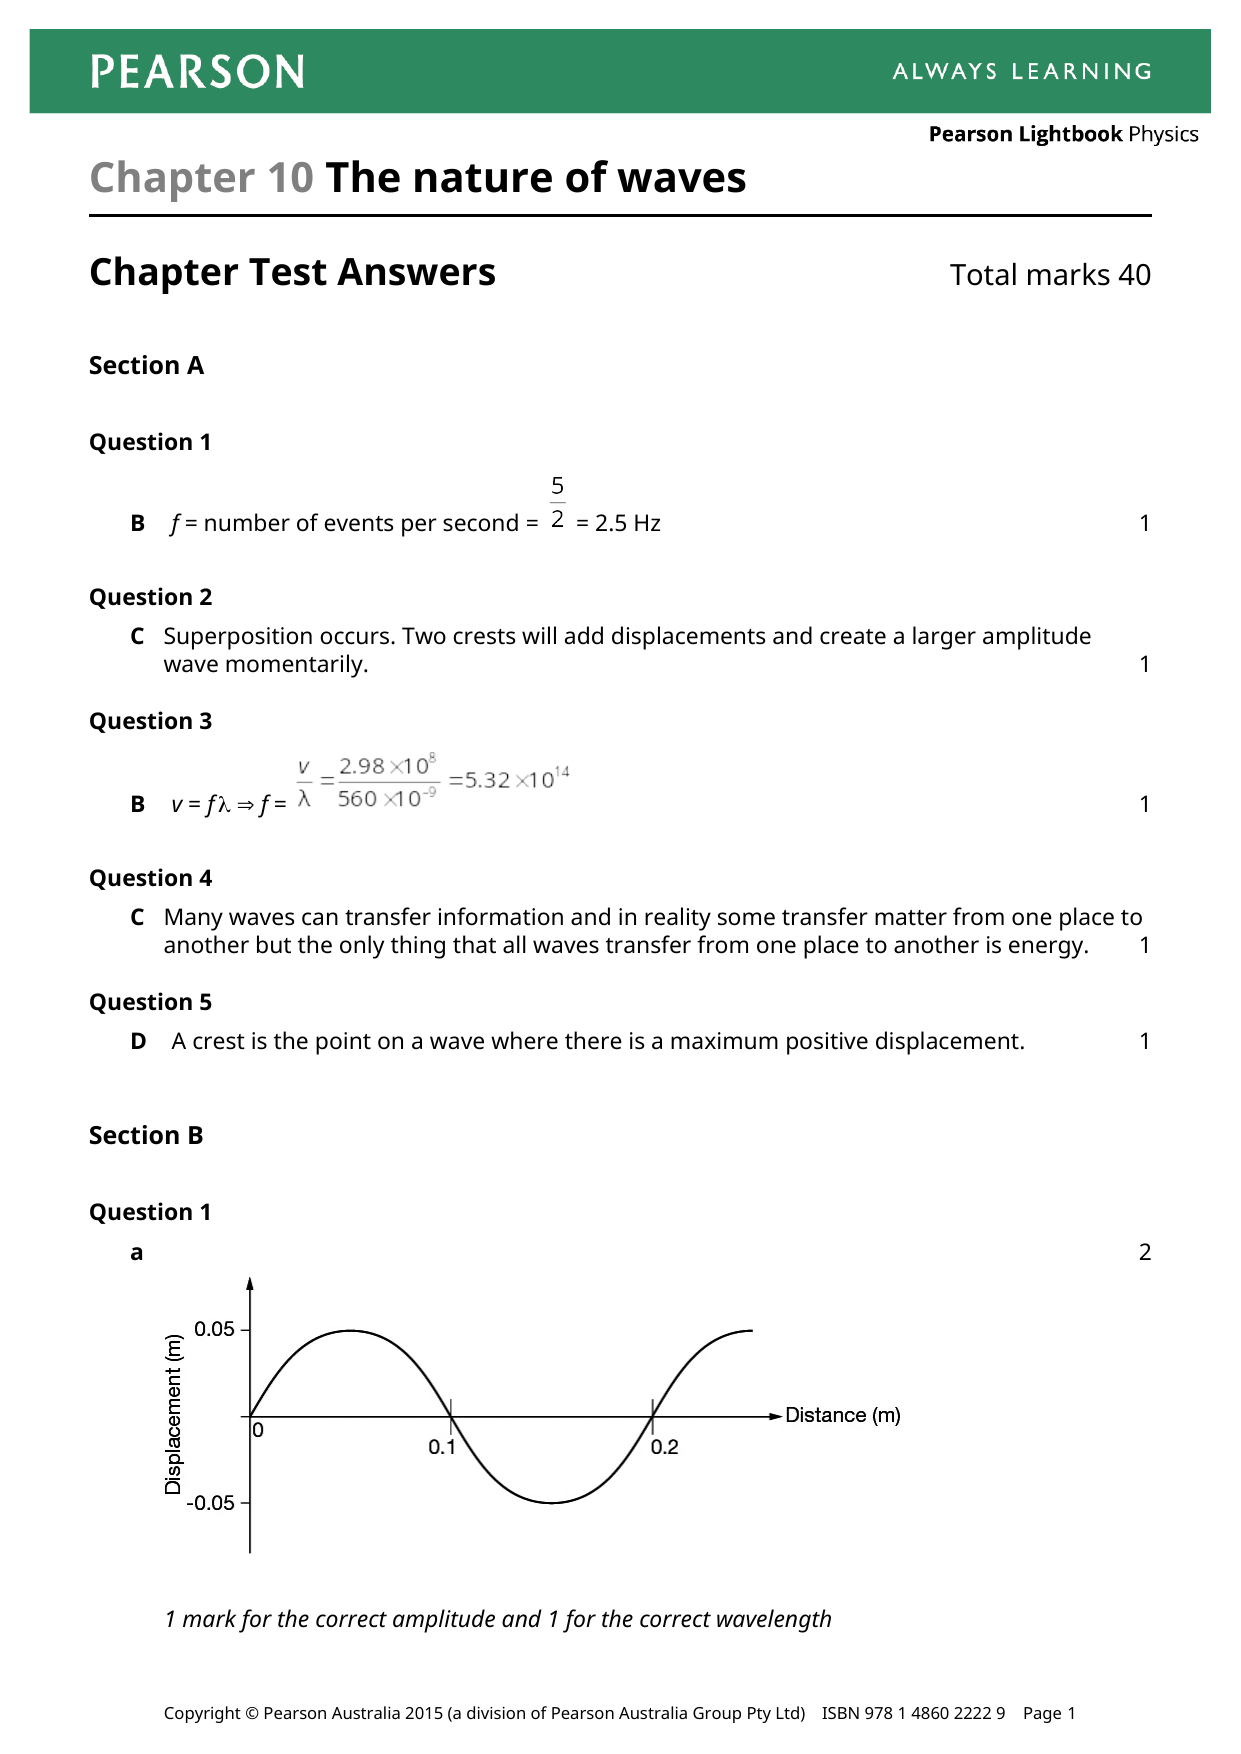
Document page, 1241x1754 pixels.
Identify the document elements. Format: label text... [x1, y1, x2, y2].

text a 2 [130, 1238, 1152, 1265]
text Chapter Test Answers Total marks 40 [89, 263, 1152, 291]
text Question 2 [89, 583, 1152, 611]
text Question 1 [89, 1199, 1152, 1226]
text Chapter 10 The nature of waves [176, 170, 1152, 198]
text Question 4 [89, 864, 1152, 892]
text B v = f f = 1 [130, 747, 1152, 819]
text Question 1 [89, 429, 1152, 456]
text Section A [89, 348, 1152, 382]
text C Superposition occurs. Two crests will add displacements and create a larger amplitude wave momentarily. 1 [130, 623, 1152, 678]
text C Many waves can transfer information and in reality some transfer matter from one place to another but the only thing that all waves transfer from one place to another is energy. 1 [130, 904, 1152, 959]
text D A crest is the point on a wave where there is a maximum positive displacement. 1 [130, 1028, 1152, 1055]
picture [29, 29, 1211, 146]
text B f = number of events per second = = 2.5 Hz 1 [130, 468, 1152, 538]
text Question 5 [89, 988, 1152, 1016]
text Chapter 10 The nature of waves [89, 170, 170, 198]
picture [163, 1277, 903, 1555]
text 1 mark for the correct amplitude and 1 for the correct wavelength [164, 1606, 1152, 1633]
text Question 3 [89, 707, 1152, 735]
text Section B [89, 1118, 1152, 1152]
